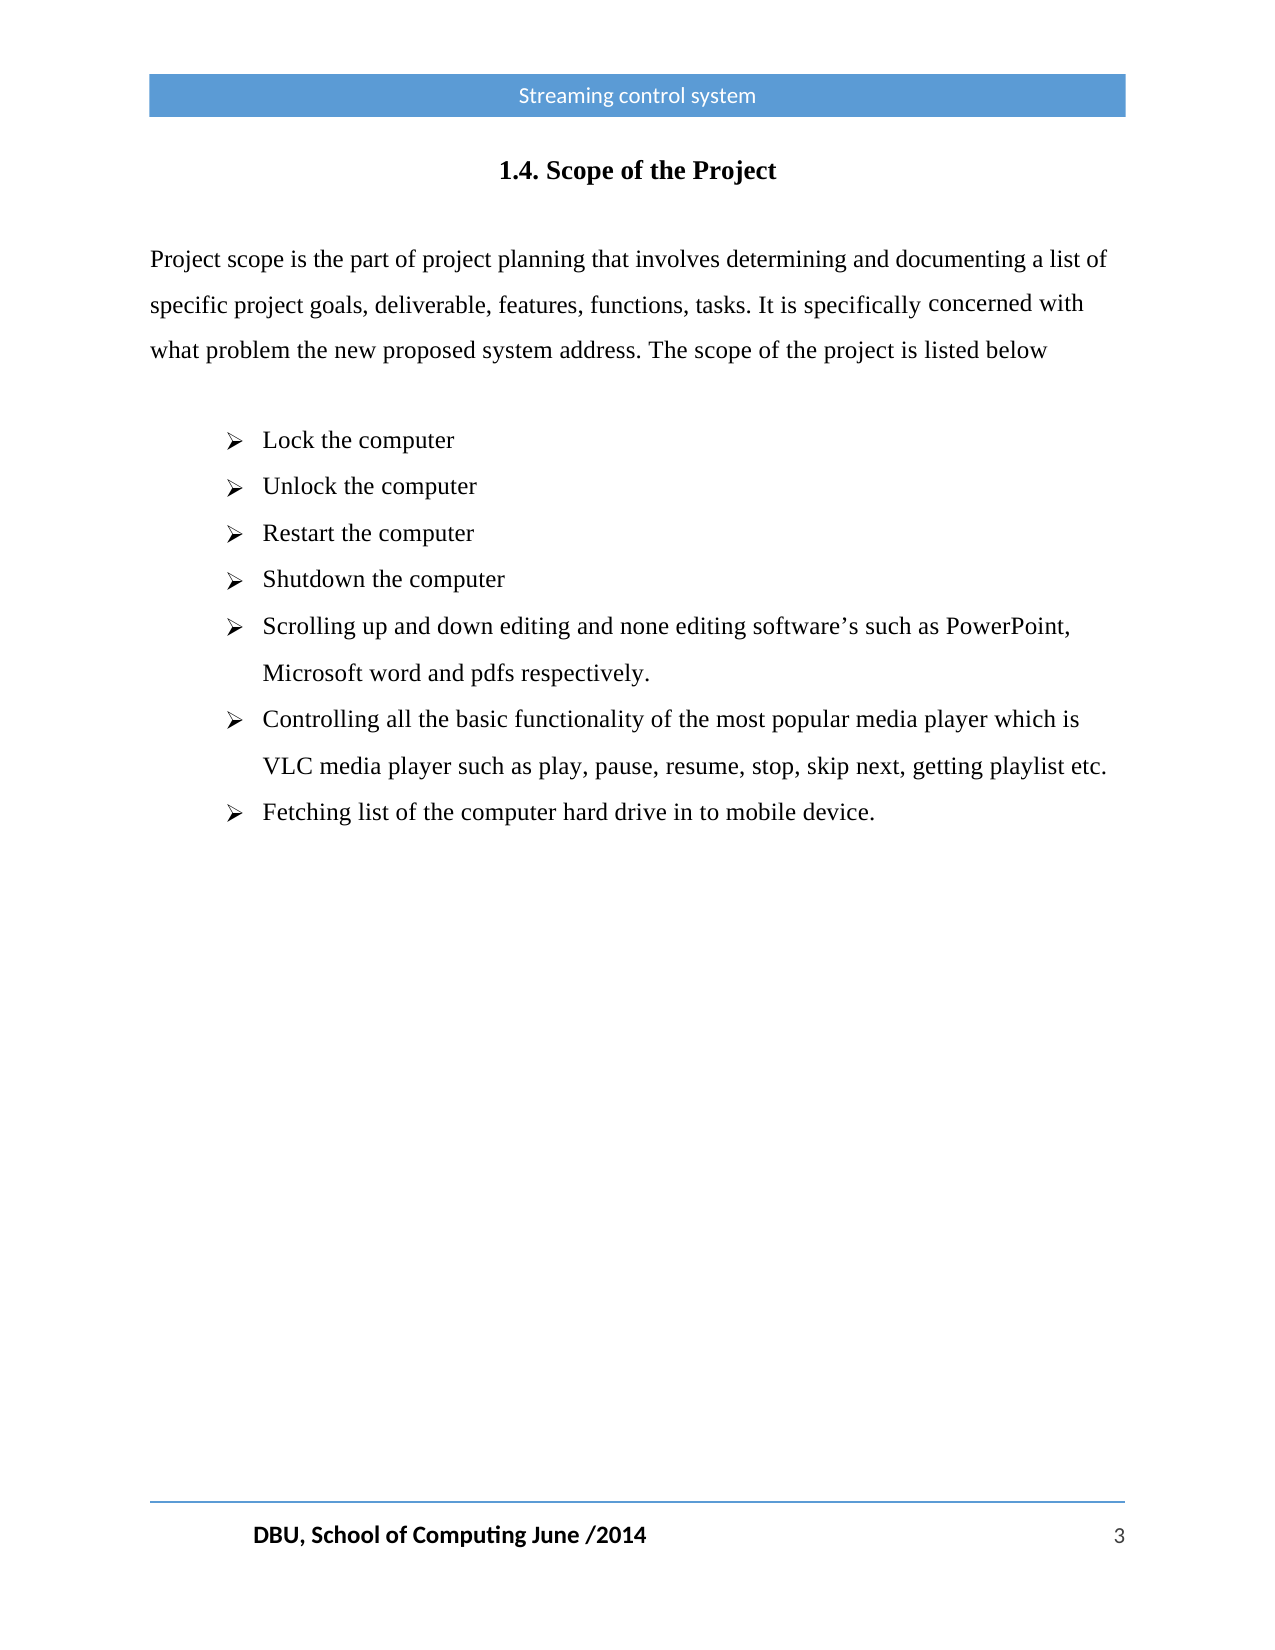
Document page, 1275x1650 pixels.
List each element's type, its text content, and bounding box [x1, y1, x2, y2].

list Lock the computer [225, 425, 1125, 456]
list Controlling all the basic functionality of the most popular media player which is VLC media player such as play, pause, resume, stop, skip next, getting playlist etc. [225, 704, 1125, 782]
list Scrolling up and down editing and none editing software’s such as PowerPoint, Microsoft word and pdfs respectively. [225, 611, 1125, 689]
list Fetching list of the computer hard drive in to mobile device. [225, 797, 1125, 828]
list Project scope is the part of project planning that involves determining and documenting a list of specific project goals, deliverable, features, functions, tasks. It is specifically concerned with what problem the new proposed system address. The scope of the project is listed below [150, 244, 1125, 366]
list Unlock the computer [225, 471, 1125, 502]
subtitle 1.4. Scope of the Project [150, 154, 1125, 185]
list Shutdown the computer [225, 564, 1125, 596]
list Restart the computer [225, 518, 1125, 549]
